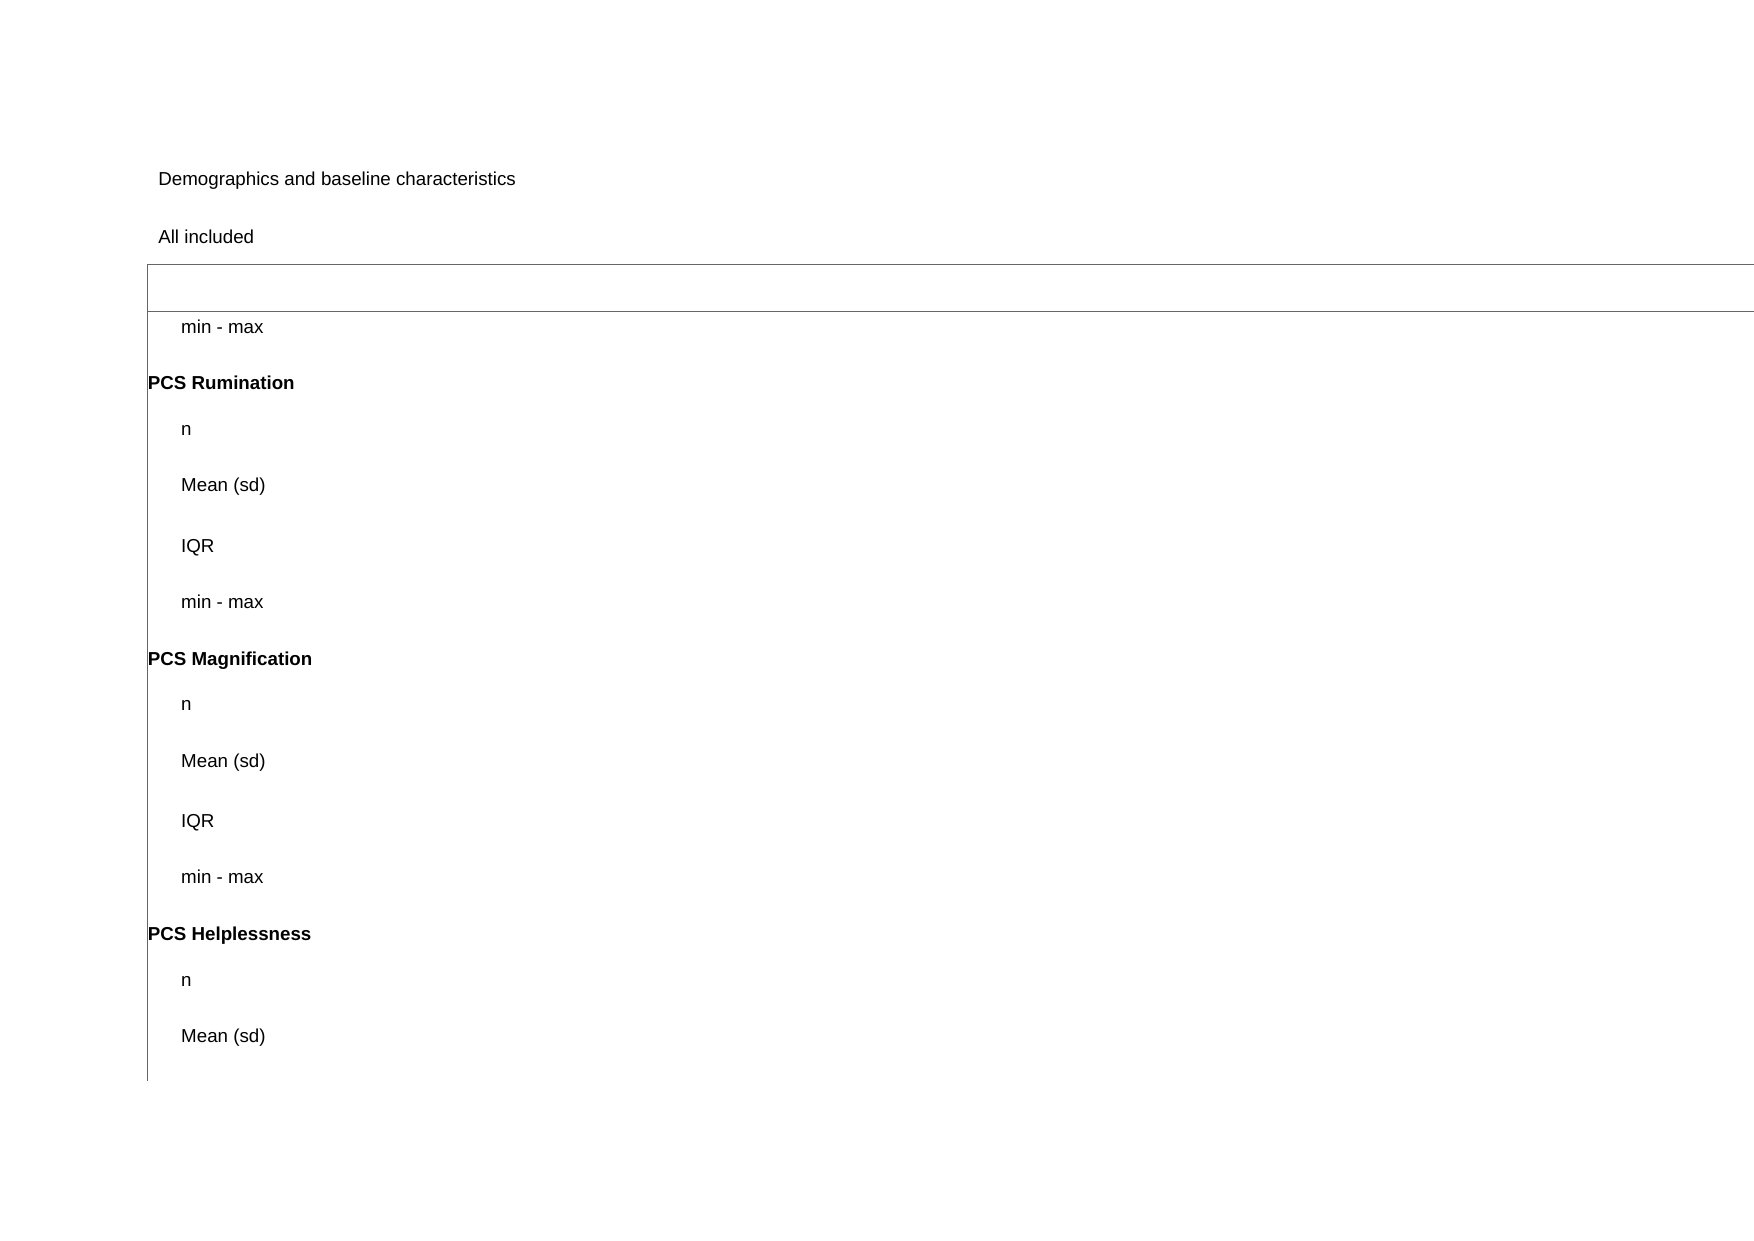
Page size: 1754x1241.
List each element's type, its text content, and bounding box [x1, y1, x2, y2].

table_cell Mean (sd) [148, 745, 1754, 805]
table_cell IQR [148, 530, 1754, 586]
table_cell n [148, 689, 1754, 745]
table_cell Mean (sd) [148, 1020, 1754, 1081]
table_cell n [148, 964, 1754, 1020]
table_cell [148, 265, 1754, 311]
table_cell PCS Helplessness [148, 918, 1754, 964]
table_cell min - max [148, 862, 1754, 918]
table_cell n [148, 413, 1754, 469]
table_cell PCS Magnification [148, 643, 1754, 689]
table_cell All included [148, 208, 1754, 264]
table_cell IQR [148, 805, 1754, 862]
table_header Demographics and baseline characteristics [148, 148, 1754, 208]
table_cell Mean (sd) [148, 470, 1754, 530]
table_cell PCS Rumination [148, 368, 1754, 413]
table_cell min - max [148, 312, 1754, 367]
table_cell min - max [148, 586, 1754, 643]
